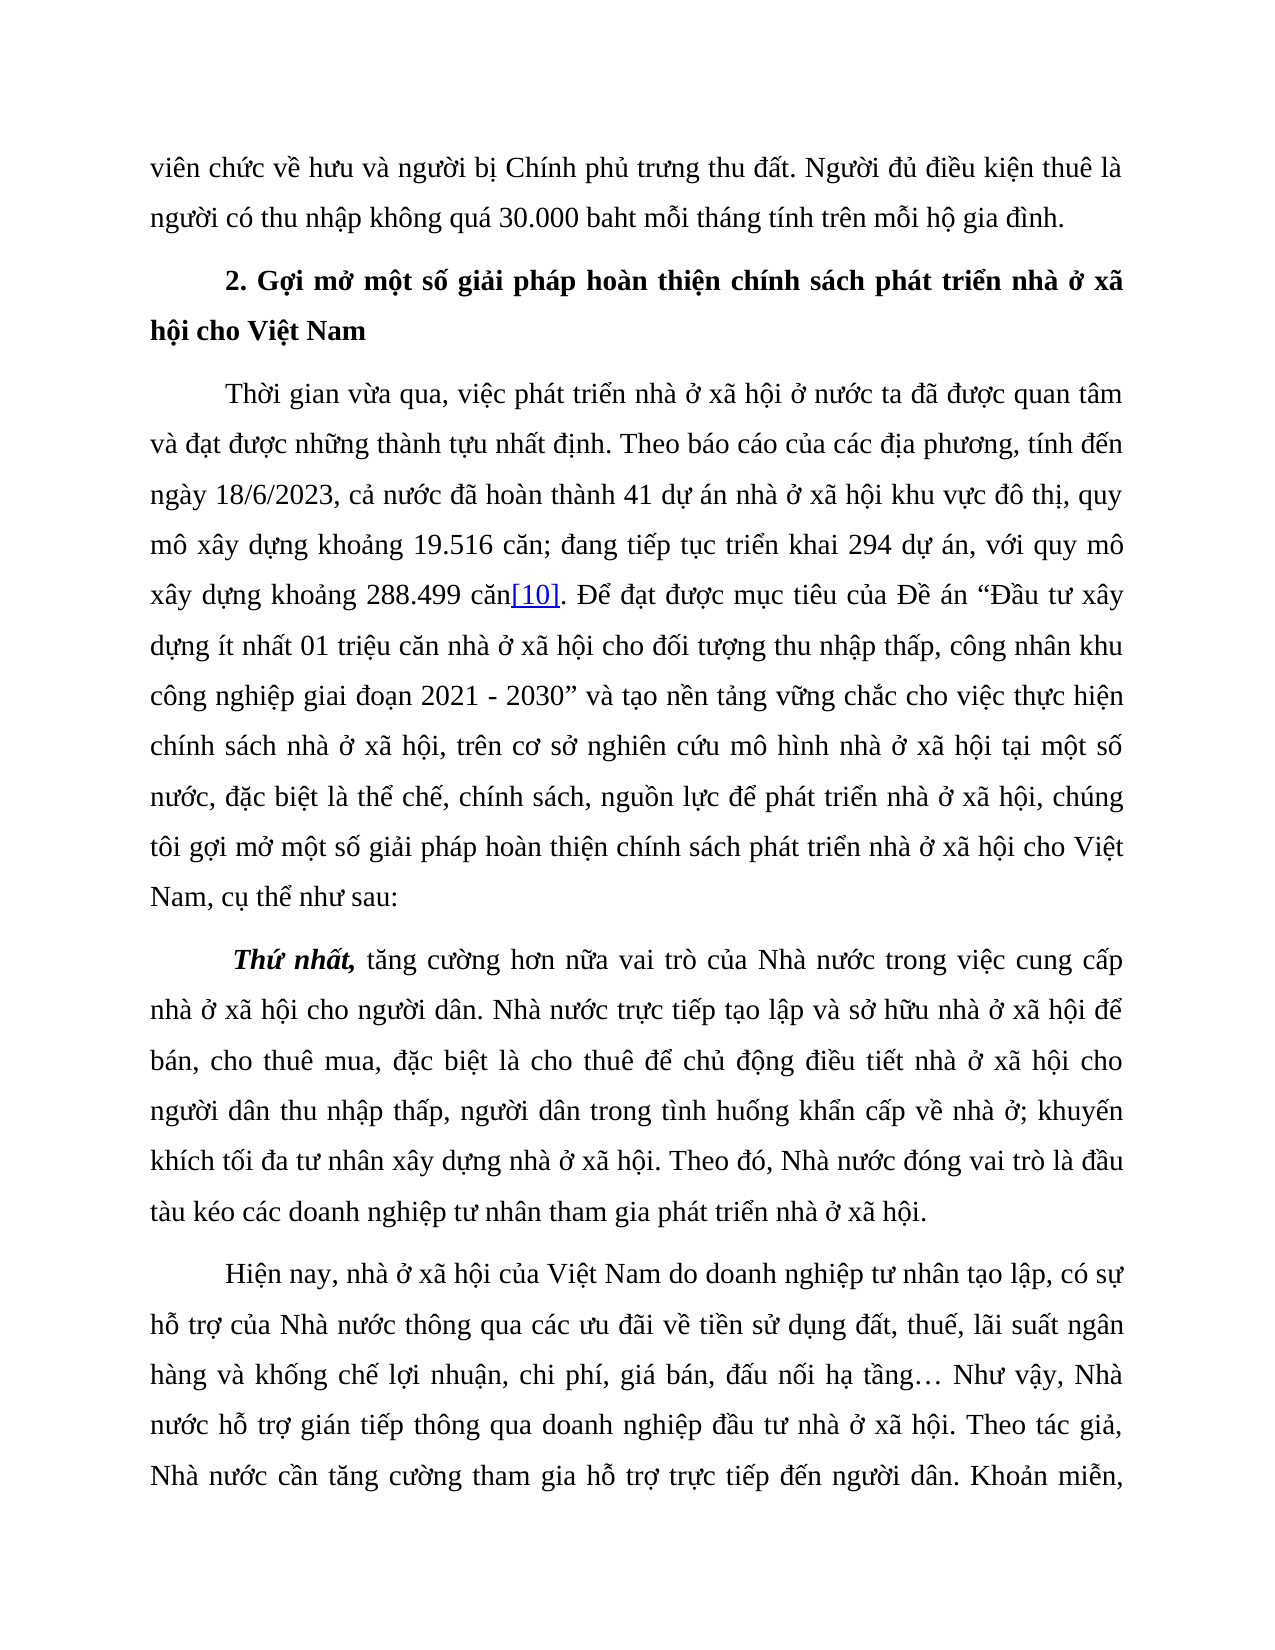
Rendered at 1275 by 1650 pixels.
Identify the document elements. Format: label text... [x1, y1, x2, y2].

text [150, 1257, 1125, 1491]
text Thời gian vừa qua, việc phát triển nhà ở xã hội ở nước ta đã được quan tâm và đạt được những thành tựu nhất định. Theo báo cáo của các địa phương, tính đến ngày 18/6/2023, cả nước đã hoàn thành 41 dự án nhà ở xã hội khu vực đô thị, quy mô xây dựng khoảng 19.516 căn; đang tiếp tục triển khai 294 dự án, với quy mô xây dựng khoảng 288.499 căn[10]. Để đạt được mục tiêu của Đề án “Đầu tư xây dựng ít nhất 01 triệu căn nhà ở xã hội cho đối tượng thu nhập thấp, công nhân khu công nghiệp giai đoạn 2021 - 2030” và tạo nền tảng vững chắc cho việc thực hiện chính sách nhà ở xã hội, trên cơ sở nghiên cứu mô hình nhà ở xã hội tại một số nước, đặc biệt là thể chế, chính sách, nguồn lực để phát triển nhà ở xã hội, chúng tôi gợi mở một số giải pháp hoàn thiện chính sách phát triển nhà ở xã hội cho Việt Nam, cụ thể như sau: [150, 376, 1125, 913]
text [150, 150, 1125, 234]
text Thứ nhất, tăng cường hơn nữa vai trò của Nhà nước trong việc cung cấp nhà ở xã hội cho người dân. Nhà nước trực tiếp tạo lập và sở hữu nhà ở xã hội để bán, cho thuê mua, đặc biệt là cho thuê để chủ động điều tiết nhà ở xã hội cho người dân thu nhập thấp, người dân trong tình huống khẩn cấp về nhà ở; khuyến khích tối đa tư nhân xây dựng nhà ở xã hội. Theo đó, Nhà nước đóng vai trò là đầu tàu kéo các doanh nghiệp tư nhân tham gia phát triển nhà ở xã hội. [150, 942, 1125, 1227]
text 2. Gợi mở một số giải pháp hoàn thiện chính sách phát triển nhà ở xã hội cho Việt Nam [150, 263, 1125, 347]
